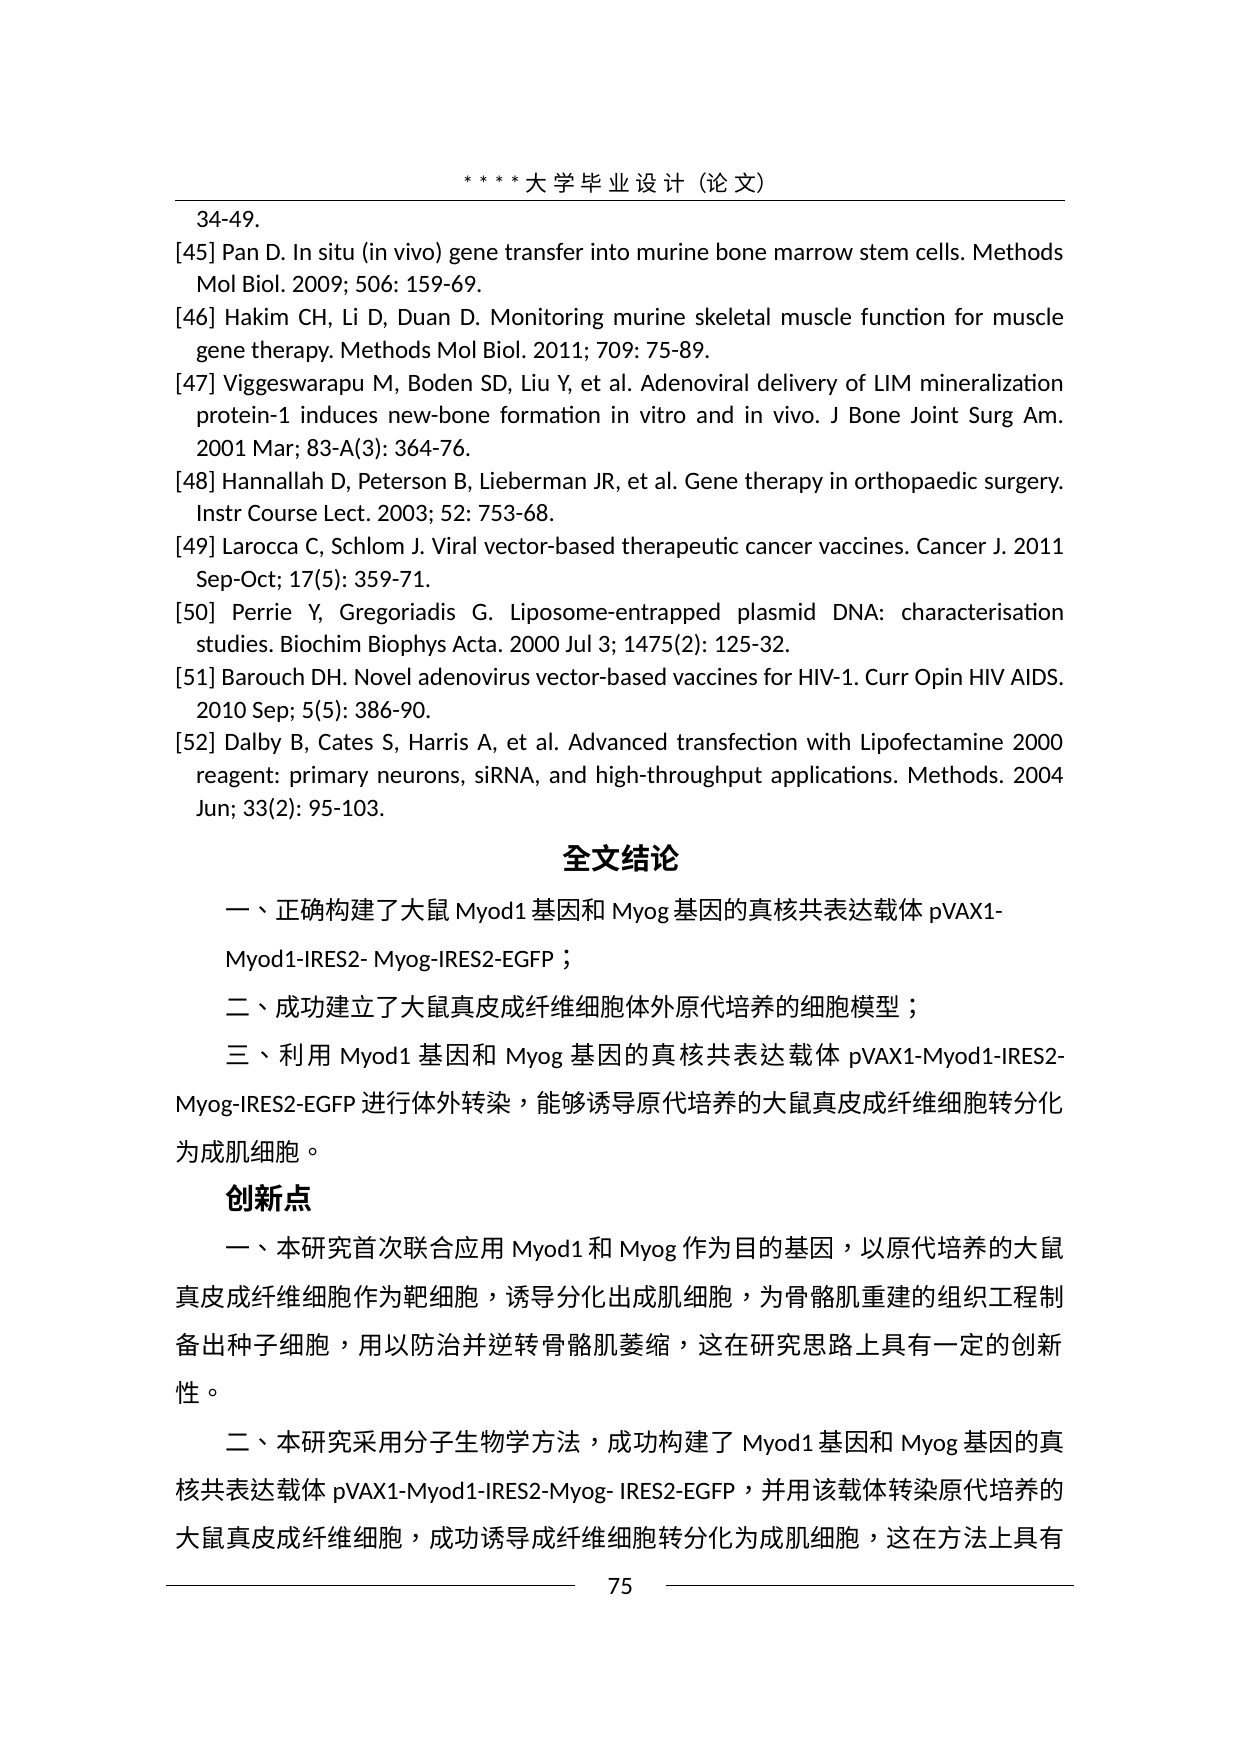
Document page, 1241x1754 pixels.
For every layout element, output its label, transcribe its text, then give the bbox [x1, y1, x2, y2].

text [49] Larocca C, Schlom J. Viral vector-based therapeutic cancer vaccines. Cancer J. 2011 Sep-Oct; 17(5): 359-71. [175, 528, 1065, 593]
text Myod1-IRES2- Myog-IRES2-EGFP； [175, 927, 1065, 975]
text [47] Viggeswarapu M, Boden SD, Liu Y, et al. Adenoviral delivery of LIM mineralization protein-1 induces new-bone formation in vitro and in vivo. J Bone Joint Surg Am. 2001 Mar; 83-A(3): 364-76. [175, 364, 1065, 463]
text 一、本研究首次联合应用Myod1和Myog作为目的基因，以原代培养的大鼠真皮成纤维细胞作为靶细胞，诱导分化出成肌细胞，为骨骼肌重建的组织工程制备出种子细胞，用以防治并逆转骨骼肌萎缩，这在研究思路上具有一定的创新性。 [175, 1217, 1065, 1410]
text [50] Perrie Y, Gregoriadis G. Liposome-entrapped plasmid DNA: characterisation studies. Biochim Biophys Acta. 2000 Jul 3; 1475(2): 125-32. [175, 593, 1065, 659]
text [175, 201, 1065, 234]
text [175, 1410, 1065, 1555]
text 二、成功建立了大鼠真皮成纤维细胞体外原代培养的细胞模型； [175, 975, 1065, 1023]
text [46] Hakim CH, Li D, Duan D. Monitoring murine skeletal muscle function for muscle gene therapy. Methods Mol Biol. 2011; 709: 75-89. [175, 299, 1065, 364]
text [48] Hannallah D, Peterson B, Lieberman JR, et al. Gene therapy in orthopaedic surgery. Instr Course Lect. 2003; 52: 753-68. [175, 463, 1065, 528]
text 三、利用Myod1基因和Myog基因的真核共表达载体pVAX1-Myod1-IRES2- Myog-IRES2-EGFP进行体外转染，能够诱导原代培养的大鼠真皮成纤维细胞转分化为成肌细胞。 [175, 1023, 1065, 1168]
text 创新点 [175, 1168, 1065, 1217]
text 全文结论 [266, 830, 976, 878]
text [51] Barouch DH. Novel adenovirus vector-based vaccines for HIV-1. Curr Opin HIV AIDS. 2010 Sep; 5(5): 386-90. [175, 659, 1065, 724]
text 一、正确构建了大鼠Myod1基因和Myog基因的真核共表达载体pVAX1- [175, 878, 1065, 927]
text [52] Dalby B, Cates S, Harris A, et al. Advanced transfection with Lipofectamine 2000 reagent: primary neurons, siRNA, and high-throughput applications. Methods. 2004 Jun; 33(2): 95-103. [175, 724, 1065, 822]
text [45] Pan D. In situ (in vivo) gene transfer into murine bone marrow stem cells. Methods Mol Biol. 2009; 506: 159-69. [175, 234, 1065, 299]
